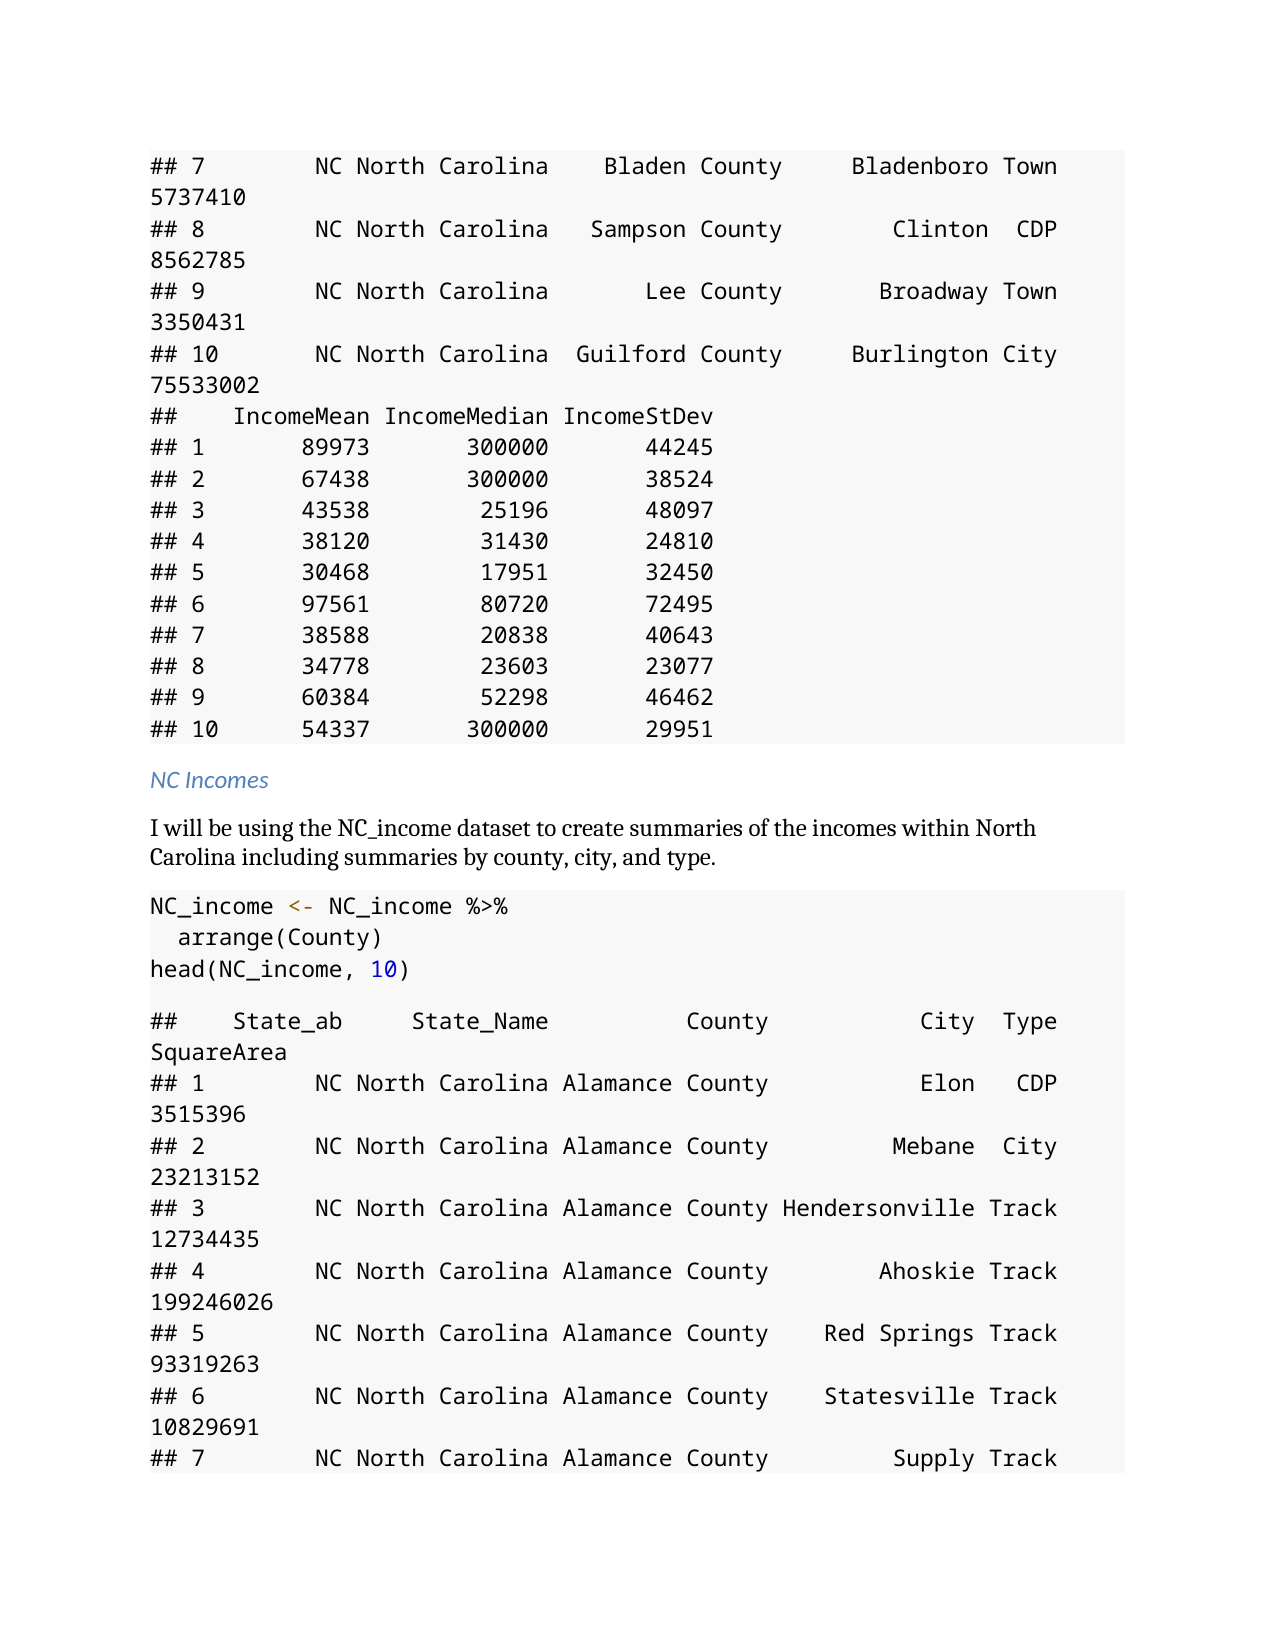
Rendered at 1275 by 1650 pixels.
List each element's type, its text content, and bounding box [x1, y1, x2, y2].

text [150, 150, 1125, 744]
subtitle NC Incomes [150, 764, 1125, 795]
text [150, 1005, 1125, 1473]
text NC_income <- NC_income %>% arrange(County) head(NC_income, 10) [384, 890, 1125, 984]
text I will be using the NC_income dataset to create summaries of the incomes within North Carolina including summaries by county, city, and type. [150, 814, 1125, 871]
